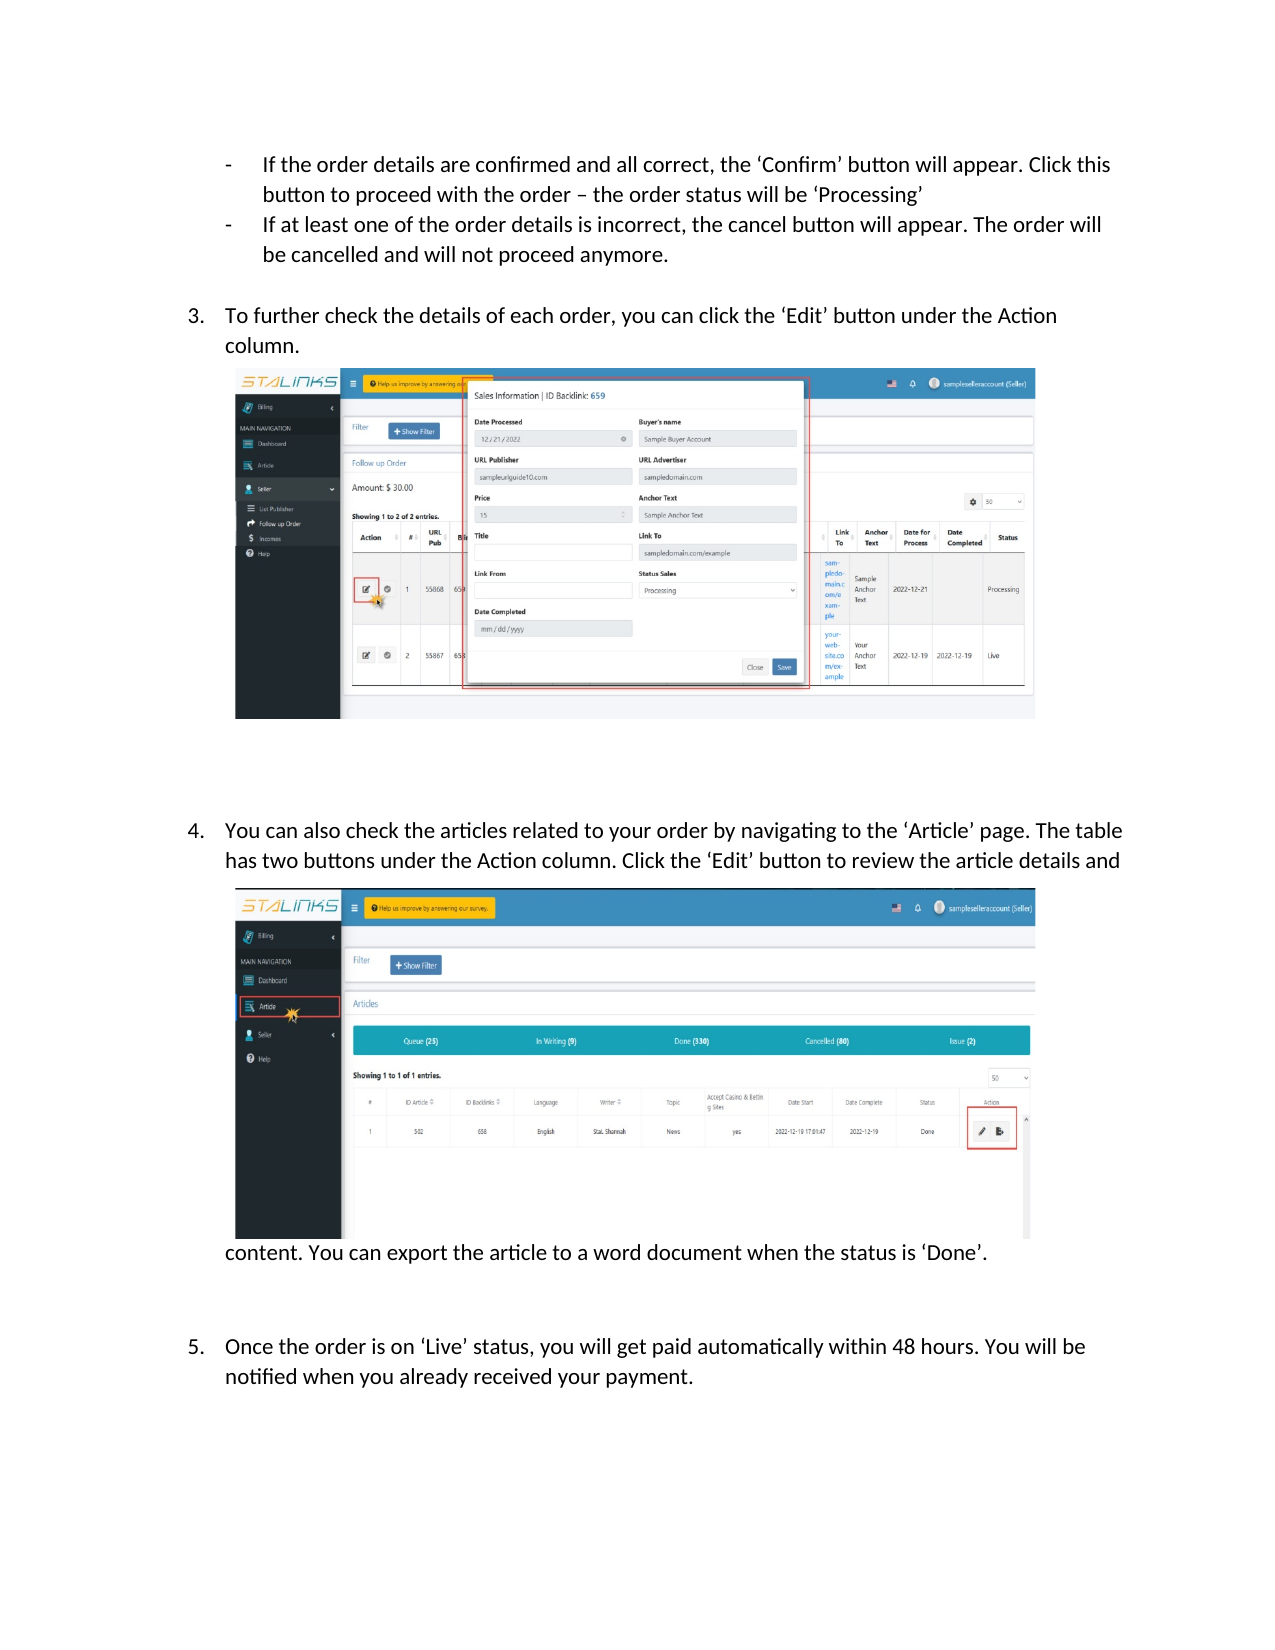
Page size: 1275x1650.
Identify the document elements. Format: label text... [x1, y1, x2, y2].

picture [235, 368, 1036, 719]
list If the order details are confirmed and all correct, the ‘Confirm’ button will appear. Click this button to proceed with the order – the order status will be ‘Processing’ [225, 150, 1125, 208]
list To further check the details of each order, you can click the ‘Edit’ button under the Action column. [187, 301, 1125, 359]
list Once the order is on ‘Live’ status, you will get paid automatically within 48 hours. You will be notified when you already received your payment. [187, 1332, 1125, 1391]
list If at least one of the order details is incorrect, the cancel button will appear. The order will be cancelled and will not proceed anymore. [225, 210, 1125, 269]
picture [235, 888, 1036, 1239]
